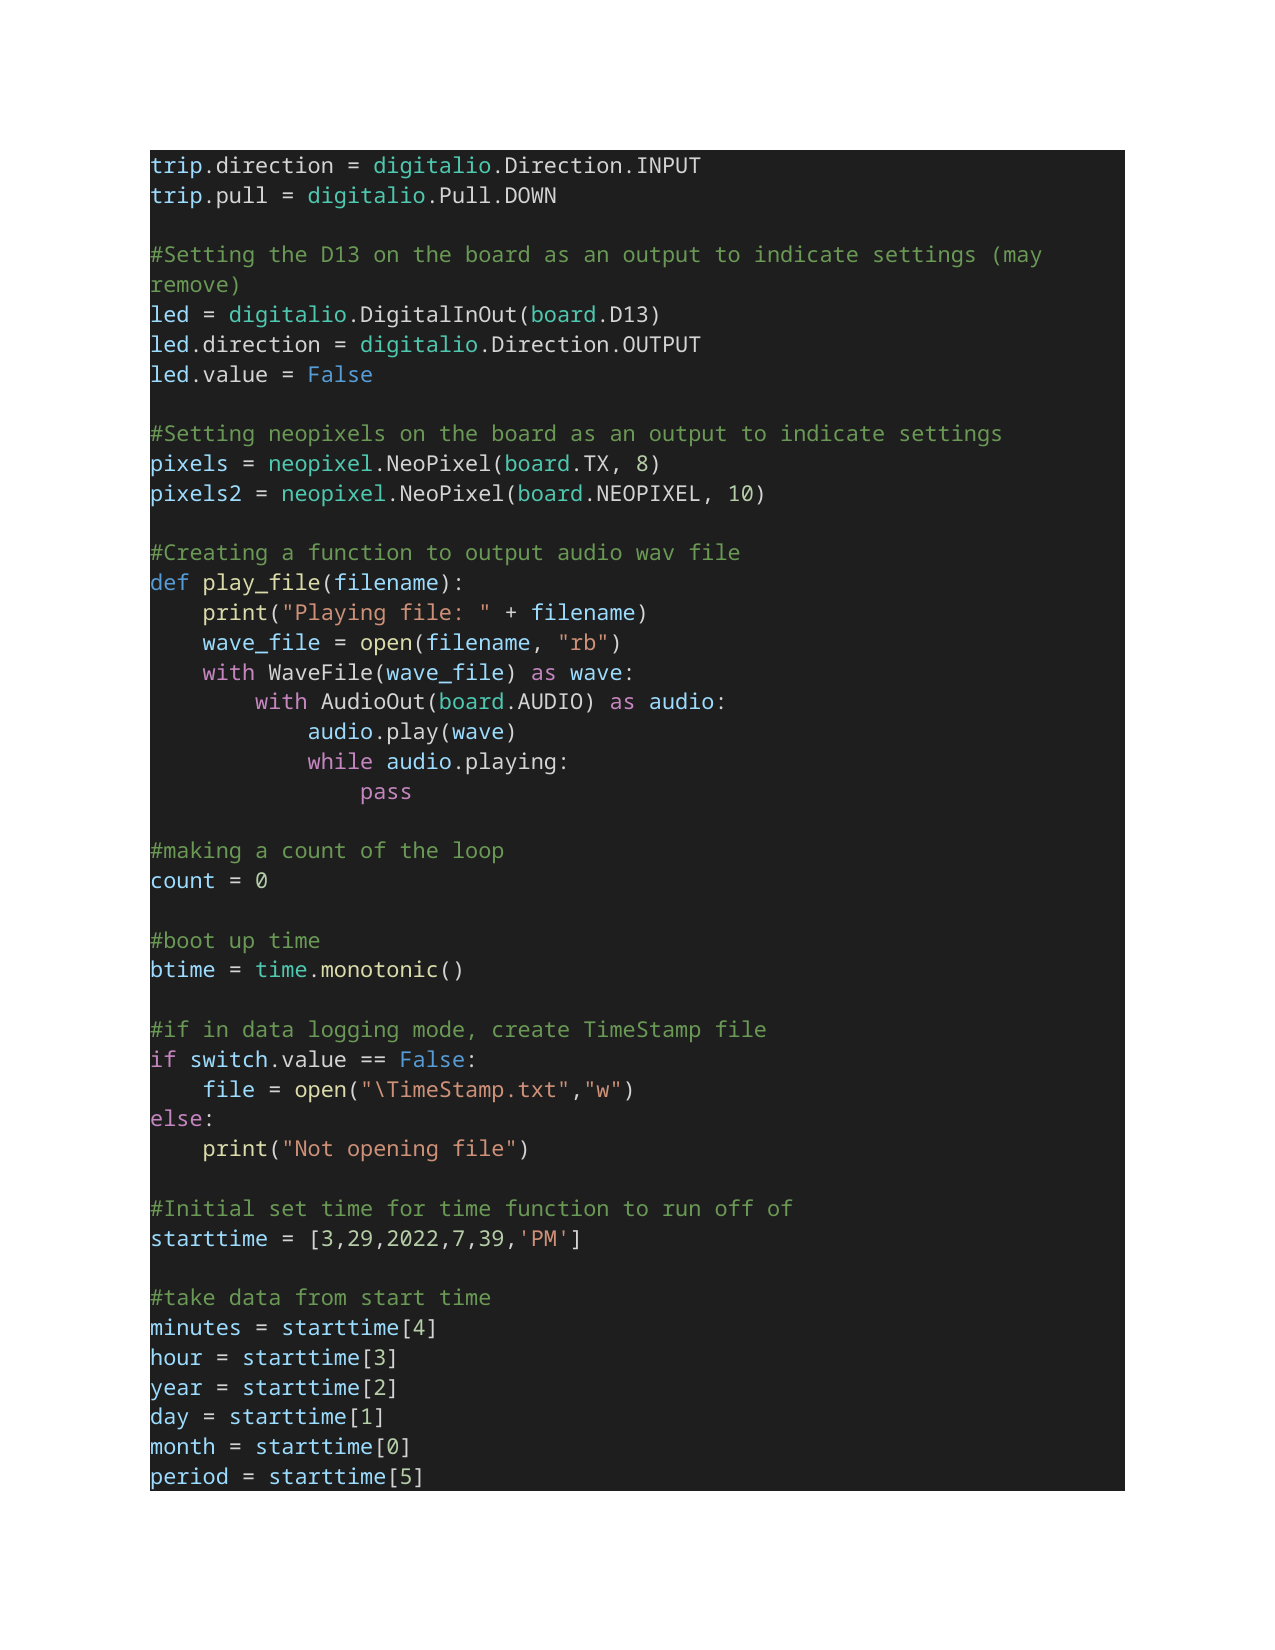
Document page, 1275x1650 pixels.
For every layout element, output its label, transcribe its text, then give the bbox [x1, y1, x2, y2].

text #Setting the D13 on the board as an output to indicate settings (may remove) [150, 239, 1125, 299]
text print("Not opening file") [150, 1133, 1125, 1163]
text with WaveFile(wave_file) as wave: [150, 656, 1125, 686]
text count = 0 [150, 865, 1125, 895]
text #Setting neopixels on the board as an output to indicate settings [150, 418, 1125, 448]
text year = starttime[2] [150, 1371, 1125, 1401]
text btime = time.monotonic() [150, 954, 1125, 984]
text wave_file = open(filename, "rb") [150, 627, 1125, 656]
text file = open("\TimeStamp.txt","w") [150, 1073, 1125, 1103]
text trip.direction = digitalio.Direction.INPUT [150, 150, 1125, 180]
text #Creating a function to output audio wav file [150, 537, 1125, 567]
text month = starttime[0] [150, 1431, 1125, 1461]
text pixels2 = neopixel.NeoPixel(board.NEOPIXEL, 10) [150, 478, 1125, 507]
text pass [150, 776, 1125, 805]
text #if in data logging mode, create TimeStamp file [150, 1014, 1125, 1044]
text #boot up time [150, 924, 1125, 954]
text else: [150, 1103, 1125, 1133]
text pixels = neopixel.NeoPixel(board.TX, 8) [150, 448, 1125, 478]
text with AudioOut(board.AUDIO) as audio: [150, 686, 1125, 716]
text led = digitalio.DigitalInOut(board.D13) [150, 299, 1125, 329]
text period = starttime[5] [150, 1461, 1125, 1491]
text print("Playing file: " + filename) [150, 597, 1125, 627]
text audio.play(wave) [150, 716, 1125, 746]
text led.direction = digitalio.Direction.OUTPUT [150, 329, 1125, 358]
text starttime = [3,29,2022,7,39,'PM'] [150, 1222, 1125, 1252]
text #Initial set time for time function to run off of [150, 1193, 1125, 1222]
text day = starttime[1] [150, 1401, 1125, 1431]
text while audio.playing: [150, 746, 1125, 776]
text trip.pull = digitalio.Pull.DOWN [150, 180, 1125, 209]
text def play_file(filename): [150, 567, 1125, 597]
text #take data from start time [150, 1282, 1125, 1312]
text minutes = starttime[4] [150, 1312, 1125, 1342]
text hour = starttime[3] [150, 1342, 1125, 1371]
text if switch.value == False: [150, 1044, 1125, 1073]
text led.value = False [150, 358, 1125, 388]
text #making a count of the loop [150, 835, 1125, 865]
